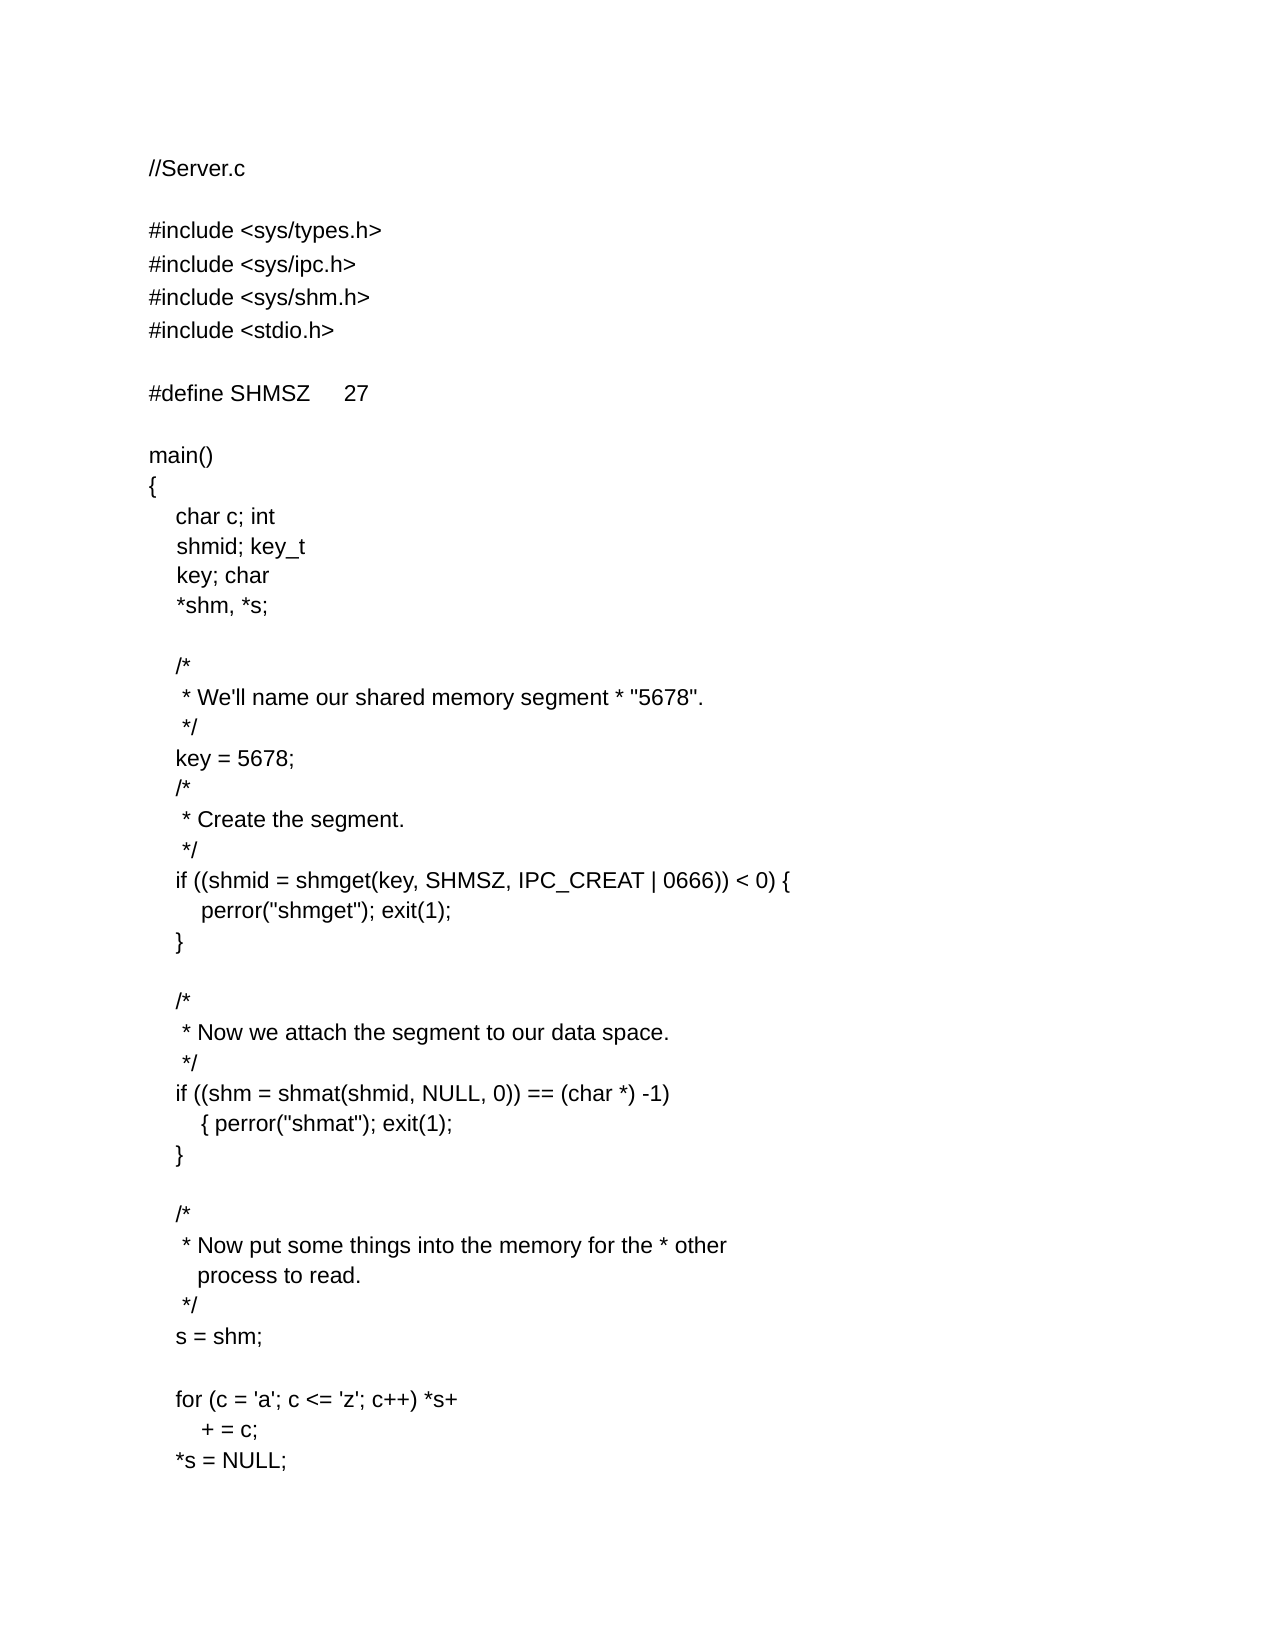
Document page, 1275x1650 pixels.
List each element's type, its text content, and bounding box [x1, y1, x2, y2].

text /* [175, 775, 919, 802]
text /* [175, 988, 919, 1015]
text #include <stdio.h> [148, 317, 919, 343]
text if ((shmid = shmget(key, SHMSZ, IPC_CREAT | 0666)) < 0) { perror("shmget"); exit(1); [175, 867, 790, 923]
list We'll name our shared memory segment * "5678". [182, 683, 791, 710]
text for (c = 'a'; c <= 'z'; c++) *s++ = c; [175, 1386, 465, 1442]
list Create the segment. [182, 806, 791, 832]
text /* [175, 1201, 919, 1228]
text //Server.c [148, 155, 919, 181]
text /* [175, 653, 919, 679]
text #include <sys/types.h> [148, 217, 919, 244]
text char c; int shmid; key_t key; char *shm, *s; [175, 503, 318, 618]
text main() [148, 442, 919, 468]
text */ [182, 1049, 919, 1076]
text } [175, 1141, 919, 1167]
text } [175, 928, 919, 954]
text #include <sys/shm.h> [148, 284, 919, 310]
text */ [182, 714, 919, 741]
text s = shm; [175, 1323, 919, 1349]
text */ [182, 837, 919, 863]
text #define SHMSZ 27 [148, 380, 1119, 407]
text { [148, 472, 919, 499]
text #include <sys/ipc.h> [148, 251, 919, 277]
list Now we attach the segment to our data space. [182, 1019, 791, 1045]
text key = 5678; [175, 745, 919, 771]
text if ((shm = shmat(shmid, NULL, 0)) == (char *) -1) { perror("shmat"); exit(1); [175, 1080, 684, 1136]
text *s = NULL; [175, 1447, 919, 1473]
text */ [182, 1292, 919, 1318]
list Now put some things into the memory for the * other process to read. [182, 1232, 791, 1288]
